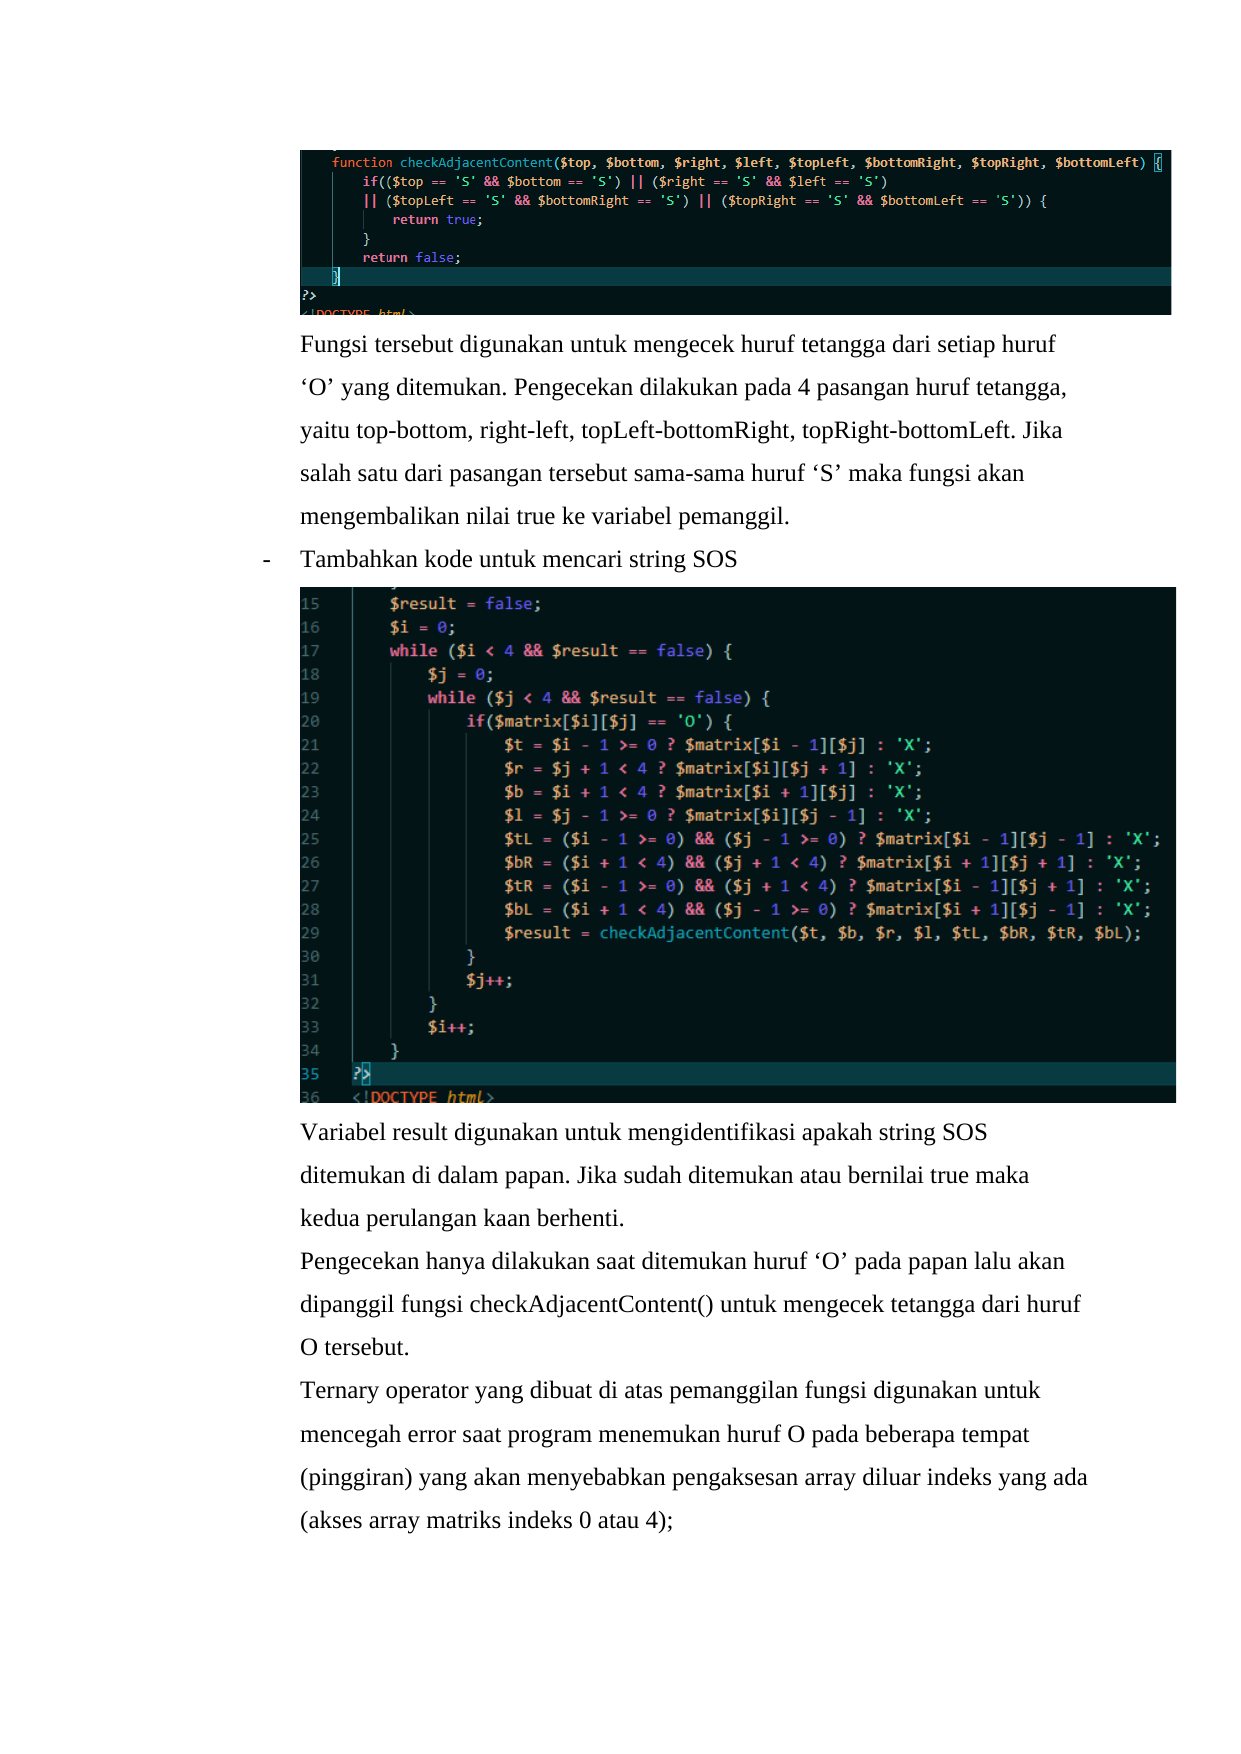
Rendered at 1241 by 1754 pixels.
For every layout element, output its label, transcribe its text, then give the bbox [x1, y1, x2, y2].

list Variabel result digunakan untuk mengidentifikasi apakah string SOS ditemukan di dalam papan. Jika sudah ditemukan atau bernilai true maka kedua perulangan kaan berhenti. [300, 1117, 1090, 1232]
list Pengecekan hanya dilakukan saat ditemukan huruf ‘O’ pada papan lalu akan dipanggil fungsi checkAdjacentContent() untuk mengecek tetangga dari huruf O tersebut. [300, 1246, 1090, 1361]
picture [300, 150, 1172, 315]
list Tambahkan kode untuk mencari string SOS [262, 544, 1090, 573]
list Ternary operator yang dibuat di atas pemanggilan fungsi digunakan untuk mencegah error saat program menemukan huruf O pada beberapa tempat (pinggiran) yang akan menyebabkan pengaksesan array diluar indeks yang ada (akses array matriks indeks 0 atau 4); [300, 1376, 1090, 1534]
picture [300, 587, 1177, 1103]
list Fungsi tersebut digunakan untuk mengecek huruf tetangga dari setiap huruf ‘O’ yang ditemukan. Pengecekan dilakukan pada 4 pasangan huruf tetangga, yaitu top-bottom, right-left, topLeft-bottomRight, topRight-bottomLeft. Jika salah satu dari pasangan tersebut sama-sama huruf ‘S’ maka fungsi akan mengembalikan nilai true ke variabel pemanggil. [300, 329, 1090, 530]
